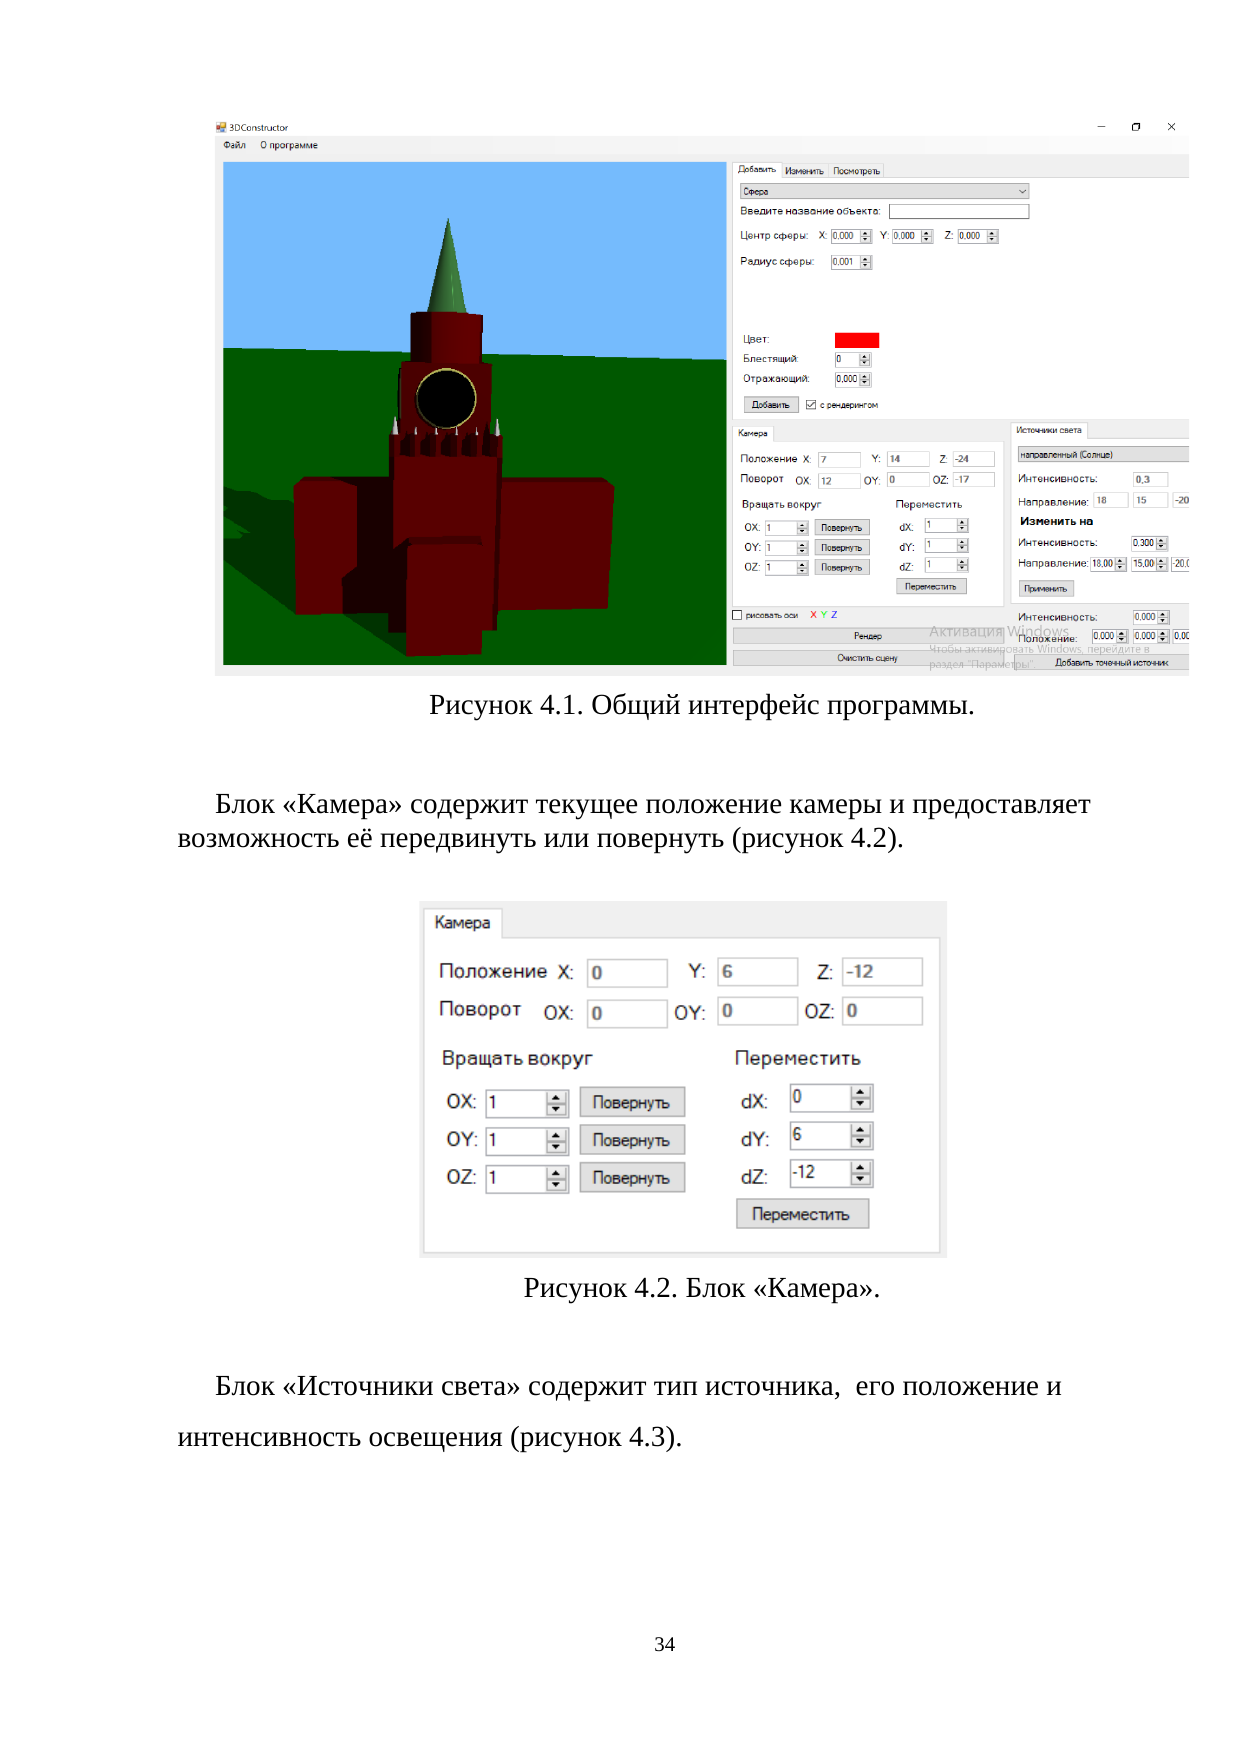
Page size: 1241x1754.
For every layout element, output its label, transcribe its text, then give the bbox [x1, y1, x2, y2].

list Рисунок 4.1. Общий интерфейс программы. [252, 687, 1152, 721]
text Блок «Источники света» содержит тип источника, его положение и интенсивность освещения (рисунок 4.3). [177, 1368, 1152, 1452]
text Блок «Камера» содержит текущее положение камеры и предоставляет возможность её передвинуть или повернуть (рисунок 4.2). [177, 786, 1152, 853]
picture [214, 118, 1190, 676]
list Рисунок 4.2. Блок «Камера». [252, 1270, 1152, 1303]
picture [419, 901, 948, 1258]
